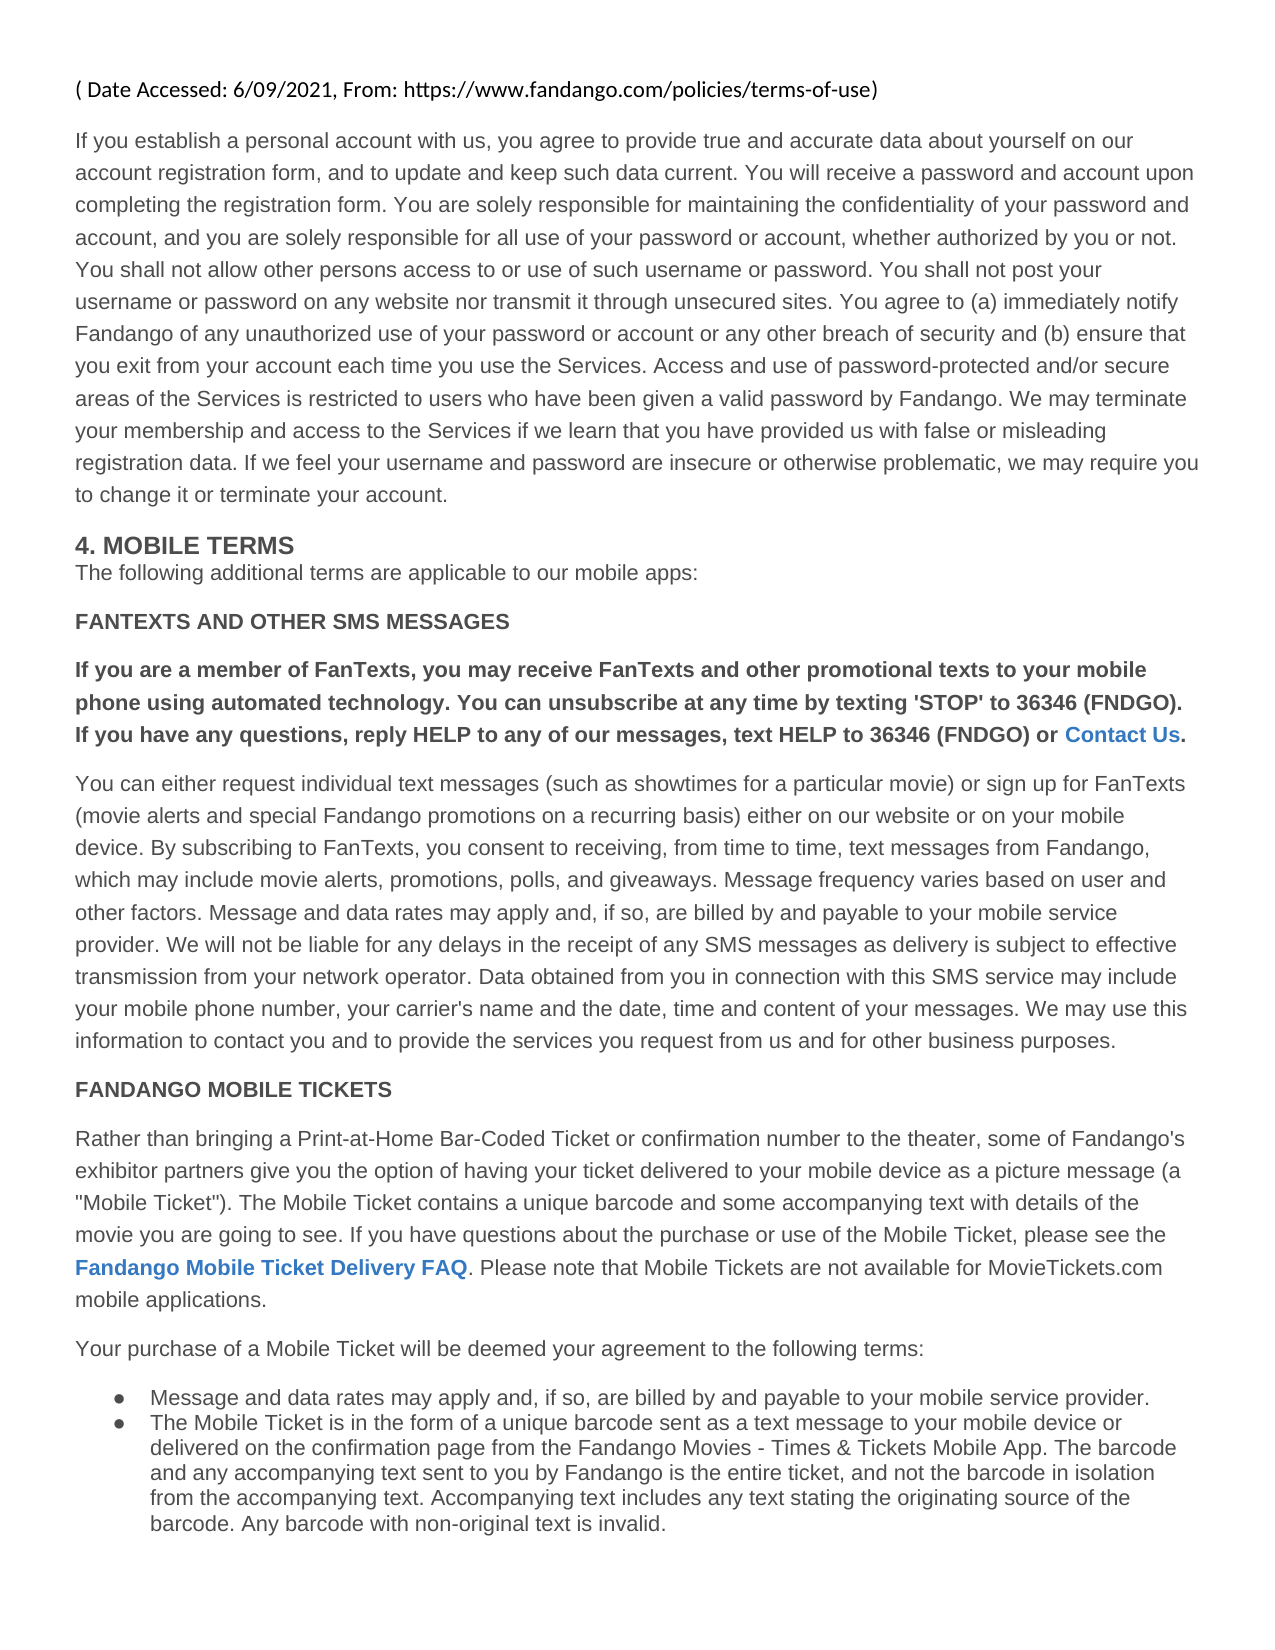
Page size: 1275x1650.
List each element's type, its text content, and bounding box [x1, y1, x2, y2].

subtitle 4. MOBILE TERMS [75, 506, 1200, 560]
text FANTEXTS AND OTHER SMS MESSAGES [33, 608, 1200, 634]
list Message and data rates may apply and, if so, are billed by and payable to your mobile service provider. [112, 1384, 1200, 1410]
list The Mobile Ticket is in the form of a unique barcode sent as a text message to your mobile device or delivered on the confirmation page from the Fandango Movies - Times & Tickets Mobile App. The barcode and any accompanying text sent to you by Fandango is the entire ticket, and not the barcode in isolation from the accompanying text. Accompanying text includes any text stating the originating source of the barcode. Any barcode with non-original text is invalid. [112, 1410, 1200, 1536]
text Your purchase of a Mobile Ticket will be deemed your agreement to the following terms: [33, 1336, 1200, 1361]
text If you establish a personal account with us, you agree to provide true and accurate data about yourself on our account registration form, and to update and keep such data current. You will receive a password and account upon completing the registration form. You are solely responsible for maintaining the confidentiality of your password and account, and you are solely responsible for all use of your password or account, whether authorized by you or not. You shall not allow other persons access to or use of such username or password. You shall not post your username or password on any website nor transmit it through unsecured sites. You agree to (a) immediately notify Fandango of any unauthorized use of your password or account or any other breach of security and (b) ensure that you exit from your account each time you use the Services. Access and use of password-protected and/or secure areas of the Services is restricted to users who have been given a valid password by Fandango. We may terminate your membership and access to the Services if we learn that you have provided us with false or misleading registration data. If we feel your username and password are insecure or otherwise problematic, we may require you to change it or terminate your account. [75, 128, 1200, 506]
text The following additional terms are applicable to our mobile apps: [75, 560, 1200, 585]
text Rather than bringing a Print-at-Home Bar-Coded Ticket or confirmation number to the theater, some of Fandango's exhibitor partners give you the option of having your ticket delivered to your mobile device as a picture message (a "Mobile Ticket"). The Mobile Ticket contains a unique barcode and some accompanying text with details of the movie you are going to see. If you have questions about the purchase or use of the Mobile Ticket, please see the Fandango Mobile Ticket Delivery FAQ. Please note that Mobile Tickets are not available for MovieTickets.com mobile applications. [33, 1126, 1200, 1312]
text If you are a member of FanTexts, you may receive FanTexts and other promotional texts to your mobile phone using automated technology. You can unsubscribe at any time by texting 'STOP' to 36346 (FNDGO). If you have any questions, reply HELP to any of our messages, text HELP to 36346 (FNDGO) or Contact Us. [33, 657, 1200, 747]
text FANDANGO MOBILE TICKETS [33, 1077, 1200, 1102]
text You can either request individual text messages (such as showtimes for a particular movie) or sign up for FanTexts (movie alerts and special Fandango promotions on a recurring basis) either on our website or on your mobile device. By subscribing to FanTexts, you consent to receiving, from time to time, text messages from Fandango, which may include movie alerts, promotions, polls, and giveaways. Message frequency varies based on user and other factors. Message and data rates may apply and, if so, are billed by and payable to your mobile service provider. We will not be liable for any delays in the receipt of any SMS messages as delivery is subject to effective transmission from your network operator. Data obtained from you in connection with this SMS service may include your mobile phone number, your carrier's name and the date, time and content of your messages. We may use this information to contact you and to provide the services you request from us and for other business purposes. [33, 771, 1200, 1053]
